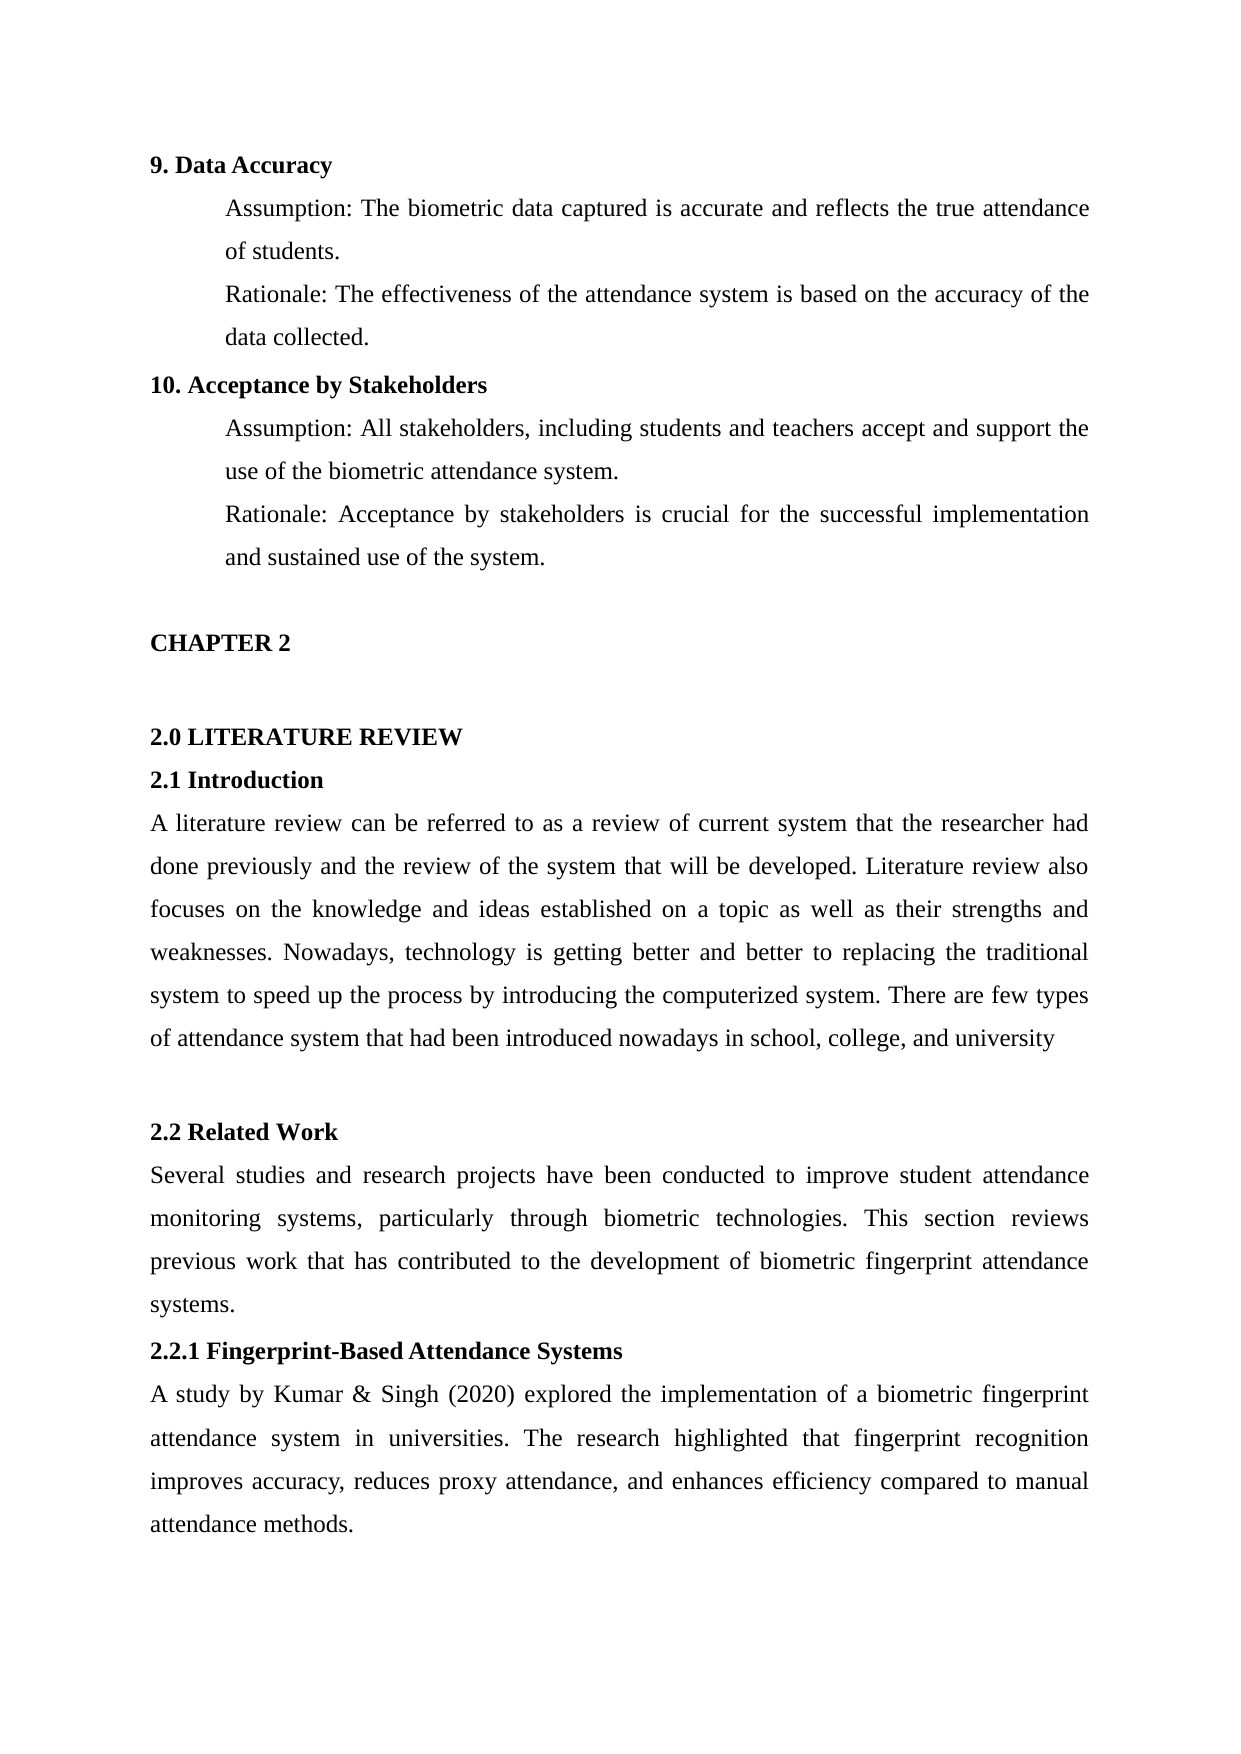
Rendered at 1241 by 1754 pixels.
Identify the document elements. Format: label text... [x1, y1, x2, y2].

text A literature review can be referred to as a review of current system that the researcher had done previously and the review of the system that will be developed. Literature review also focuses on the knowledge and ideas established on a topic as well as their strengths and weaknesses. Nowadays, technology is getting better and better to replacing the traditional system to speed up the process by introducing the computerized system. There are few types of attendance system that had been introduced nowadays in school, college, and university [150, 808, 1090, 1052]
text Several studies and research projects have been conducted to improve student attendance monitoring systems, particularly through biometric technologies. This section reviews previous work that has contributed to the development of biometric fingerprint attendance systems. [150, 1160, 1090, 1318]
subtitle 9. Data Accuracy [150, 150, 1090, 179]
text A study by Kumar & Singh (2020) explored the implementation of a biometric fingerprint attendance system in universities. The research highlighted that fingerprint recognition improves accuracy, reduces proxy attendance, and enhances efficiency compared to manual attendance methods. [150, 1379, 1090, 1538]
subtitle 2.2.1 Fingerprint-Based Attendance Systems [150, 1336, 1090, 1365]
text Rationale: The effectiveness of the attendance system is based on the accuracy of the data collected. [225, 279, 1090, 351]
text Rationale: Acceptance by stakeholders is crucial for the successful implementation and sustained use of the system. [225, 499, 1090, 571]
text Assumption: All stakeholders, including students and teachers accept and support the use of the biometric attendance system. [225, 413, 1090, 485]
subtitle 2.2 Related Work [150, 1117, 1090, 1145]
subtitle 2.1 Introduction [150, 765, 1090, 793]
subtitle CHAPTER 2 [150, 628, 1090, 657]
text Assumption: The biometric data captured is accurate and reflects the true attendance of students. [225, 193, 1090, 265]
subtitle 10. Acceptance by Stakeholders [150, 370, 1090, 398]
subtitle 2.0 LITERATURE REVIEW [150, 722, 1090, 750]
